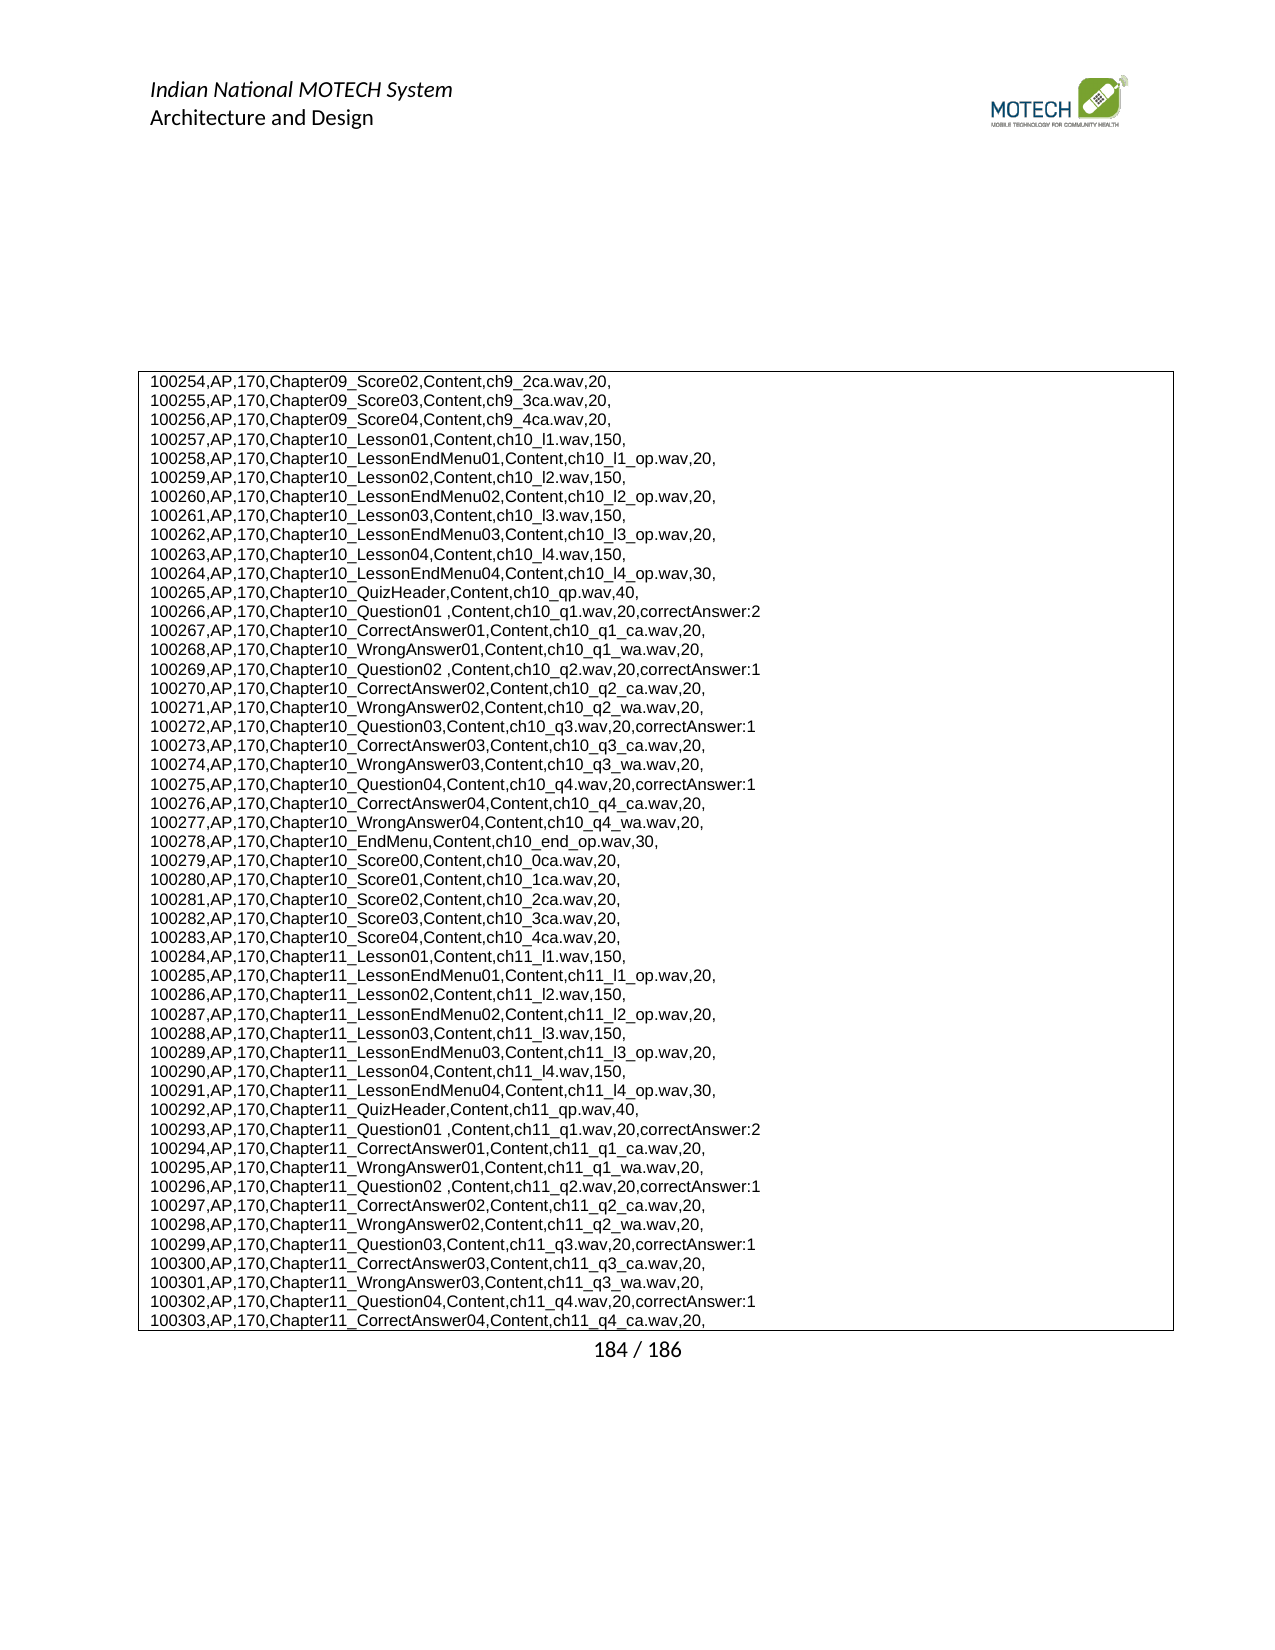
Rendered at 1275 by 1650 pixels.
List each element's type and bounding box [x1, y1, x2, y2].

picture [991, 75, 1129, 127]
table_header [139, 372, 1173, 1330]
